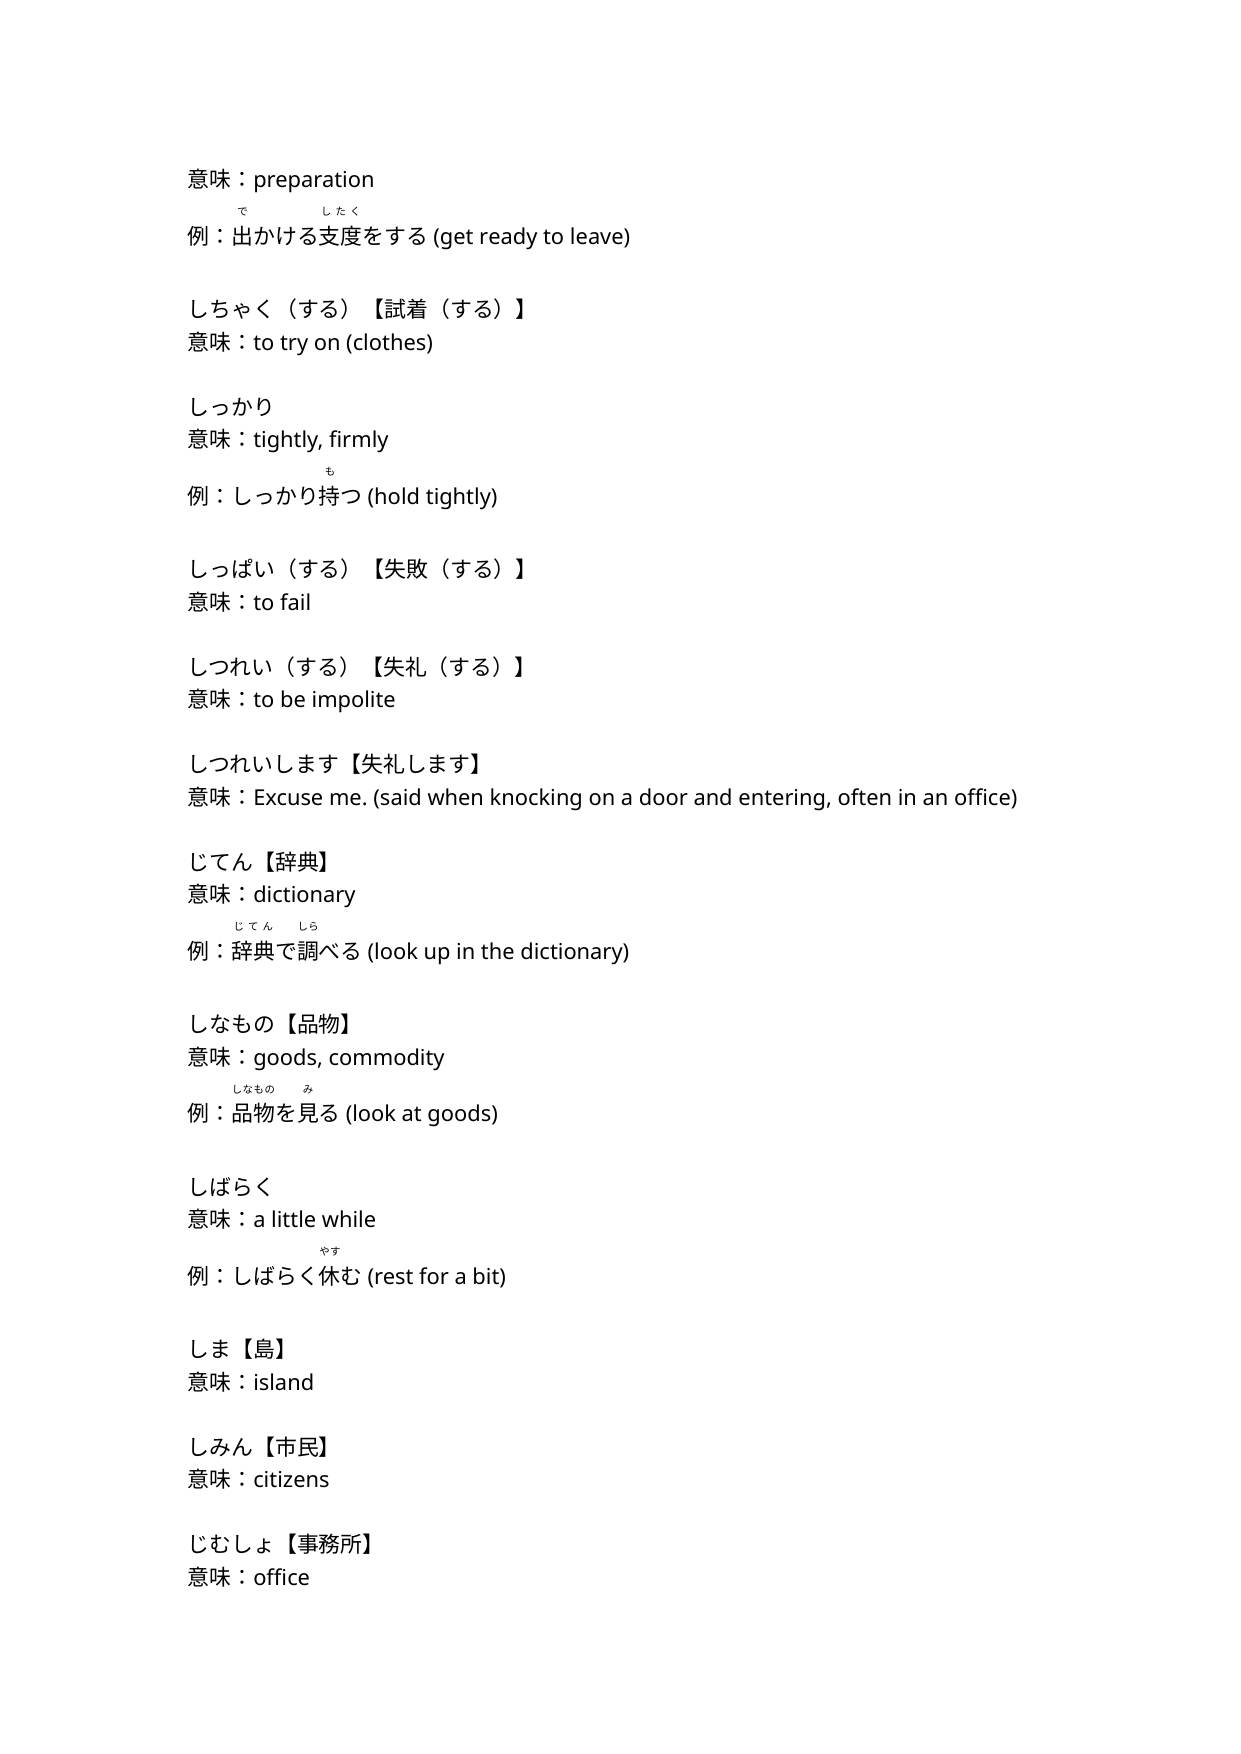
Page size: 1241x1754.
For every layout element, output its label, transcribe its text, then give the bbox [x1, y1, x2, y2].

text 意味：a little while [187, 1202, 1053, 1234]
text 例：をる (look at goods) [187, 1072, 1053, 1137]
text しま【島】 [187, 1332, 1053, 1364]
text 意味：goods, commodity [187, 1039, 1053, 1072]
text じてん【辞典】 [187, 844, 1053, 877]
text 意味：to fail [187, 584, 1053, 617]
text しっぱい（する）【失敗（する）】 [187, 552, 1053, 584]
text 意味：tightly, firmly [187, 422, 1053, 454]
text 例：でべる (look up in the dictionary) [187, 909, 1053, 974]
text 意味：citizens [187, 1462, 1053, 1494]
text じむしょ【事務所】 [187, 1527, 1053, 1559]
text 意味：preparation [187, 162, 1053, 194]
text 意味：office [187, 1559, 1053, 1592]
text 例：かけるをする (get ready to leave) [187, 194, 1053, 259]
text 意味：dictionary [187, 877, 1053, 909]
text 例：しっかりつ (hold tightly) [187, 454, 1053, 519]
text しみん【市民】 [187, 1429, 1053, 1462]
text しつれい（する）【失礼（する）】 [187, 649, 1053, 682]
text 例：しばらくむ (rest for a bit) [187, 1234, 1053, 1299]
text 意味：to be impolite [187, 682, 1053, 714]
text 意味：to try on (clothes) [187, 324, 1053, 357]
text しばらく [187, 1169, 1053, 1202]
text しっかり [187, 389, 1053, 422]
text しちゃく（する）【試着（する）】 [187, 292, 1053, 324]
text しなもの【品物】 [187, 1007, 1053, 1039]
text しつれいします【失礼します】 [187, 747, 1053, 779]
text 意味：Excuse me. (said when knocking on a door and entering, often in an office) [187, 779, 1053, 812]
text 意味：island [187, 1364, 1053, 1397]
